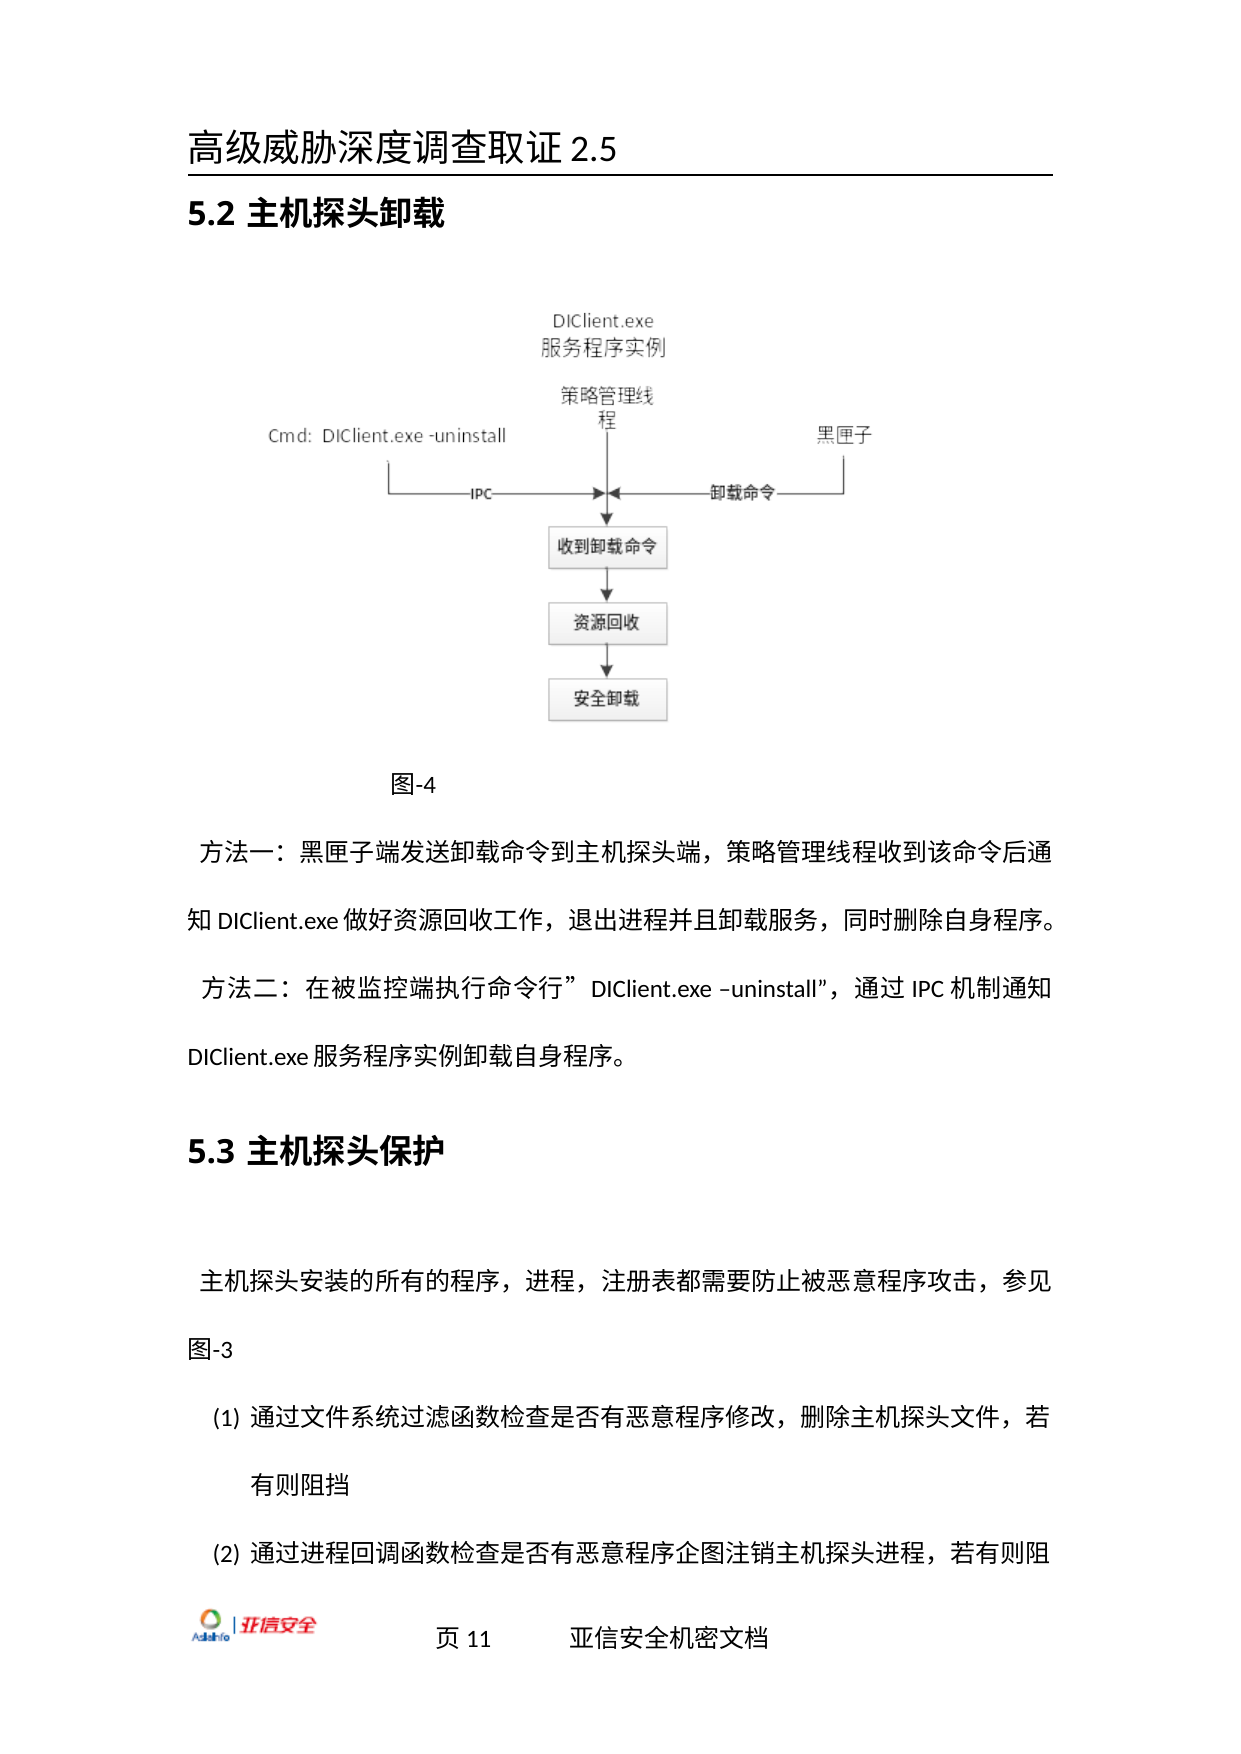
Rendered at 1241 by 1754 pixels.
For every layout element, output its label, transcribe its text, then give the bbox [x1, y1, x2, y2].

subtitle 主机探头卸载 [187, 177, 1053, 245]
text 图-4 [237, 749, 1053, 817]
text 主机探头安装的所有的程序，进程，注册表都需要防止被恶意程序攻击，参见图-3 [187, 1246, 1053, 1381]
picture [187, 1604, 322, 1647]
text 方法一：黑匣子端发送卸载命令到主机探头端，策略管理线程收到该命令后通知DIClient.exe做好资源回收工作，退出进程并且卸载服务，同时删除自身程序。 [187, 817, 1053, 952]
subtitle 主机探头保护 [187, 1115, 1053, 1183]
list 通过文件系统过滤函数检查是否有恶意程序修改，删除主机探头文件，若有则阻挡 [212, 1381, 1053, 1517]
text 方法二：在被监控端执行命令行”DIClient.exe –uninstall”，通过IPC机制通知DIClient.exe服务程序实例卸载自身程序。 [187, 952, 1053, 1088]
list 通过进程回调函数检查是否有恶意程序企图注销主机探头进程，若有则阻挡 [212, 1517, 1053, 1585]
